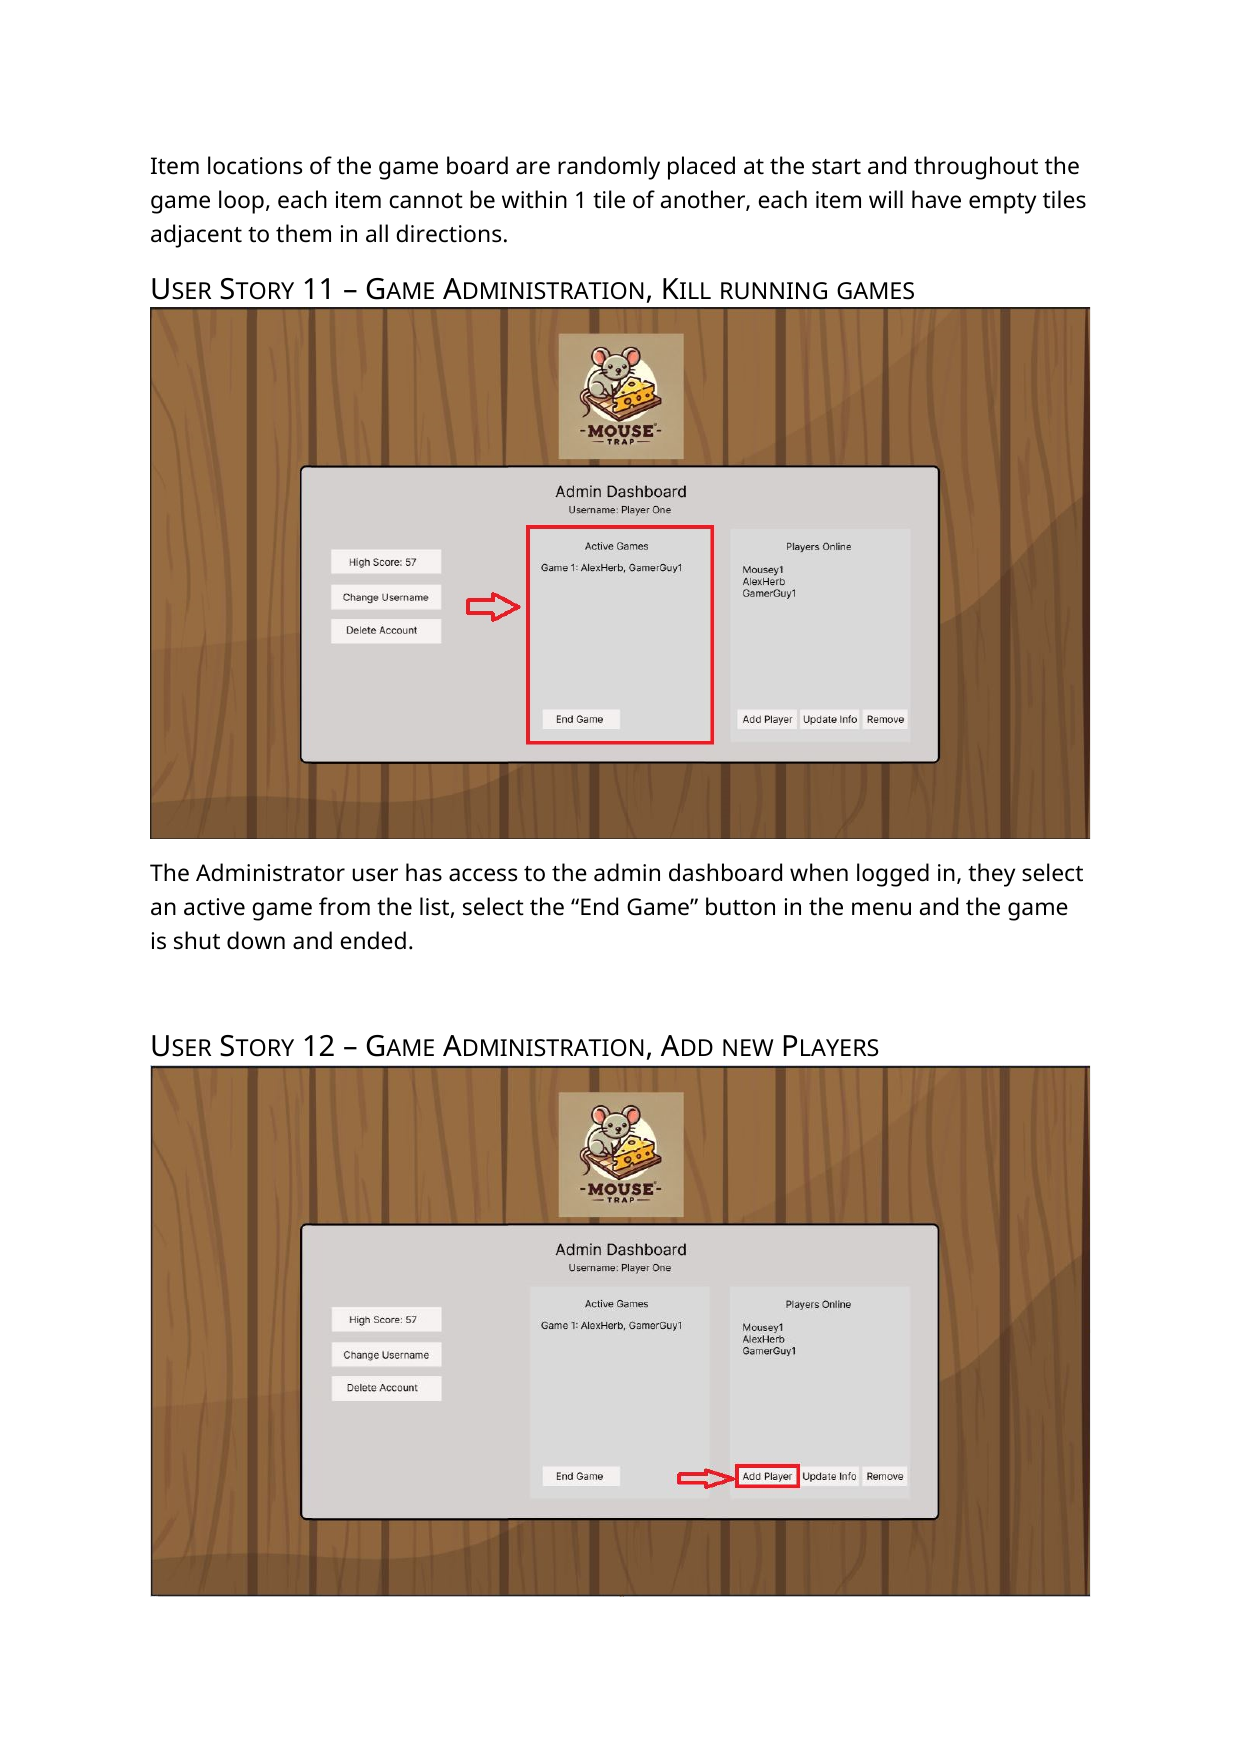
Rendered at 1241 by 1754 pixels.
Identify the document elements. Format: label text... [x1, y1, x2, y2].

picture [150, 307, 1091, 839]
subtitle User Story 12 – Game Administration, Add new Players [150, 1026, 1090, 1065]
picture [150, 1065, 1091, 1597]
subtitle User Story 11 – Game Administration, Kill running games [150, 268, 1090, 307]
text Item locations of the game board are randomly placed at the start and throughout the game loop, each item cannot be within 1 tile of another, each item will have empty tiles adjacent to them in all directions. [150, 150, 1090, 249]
text The Administrator user has access to the admin dashboard when logged in, they select an active game from the list, select the “End Game” button in the menu and the game is shut down and ended. [150, 857, 1090, 956]
